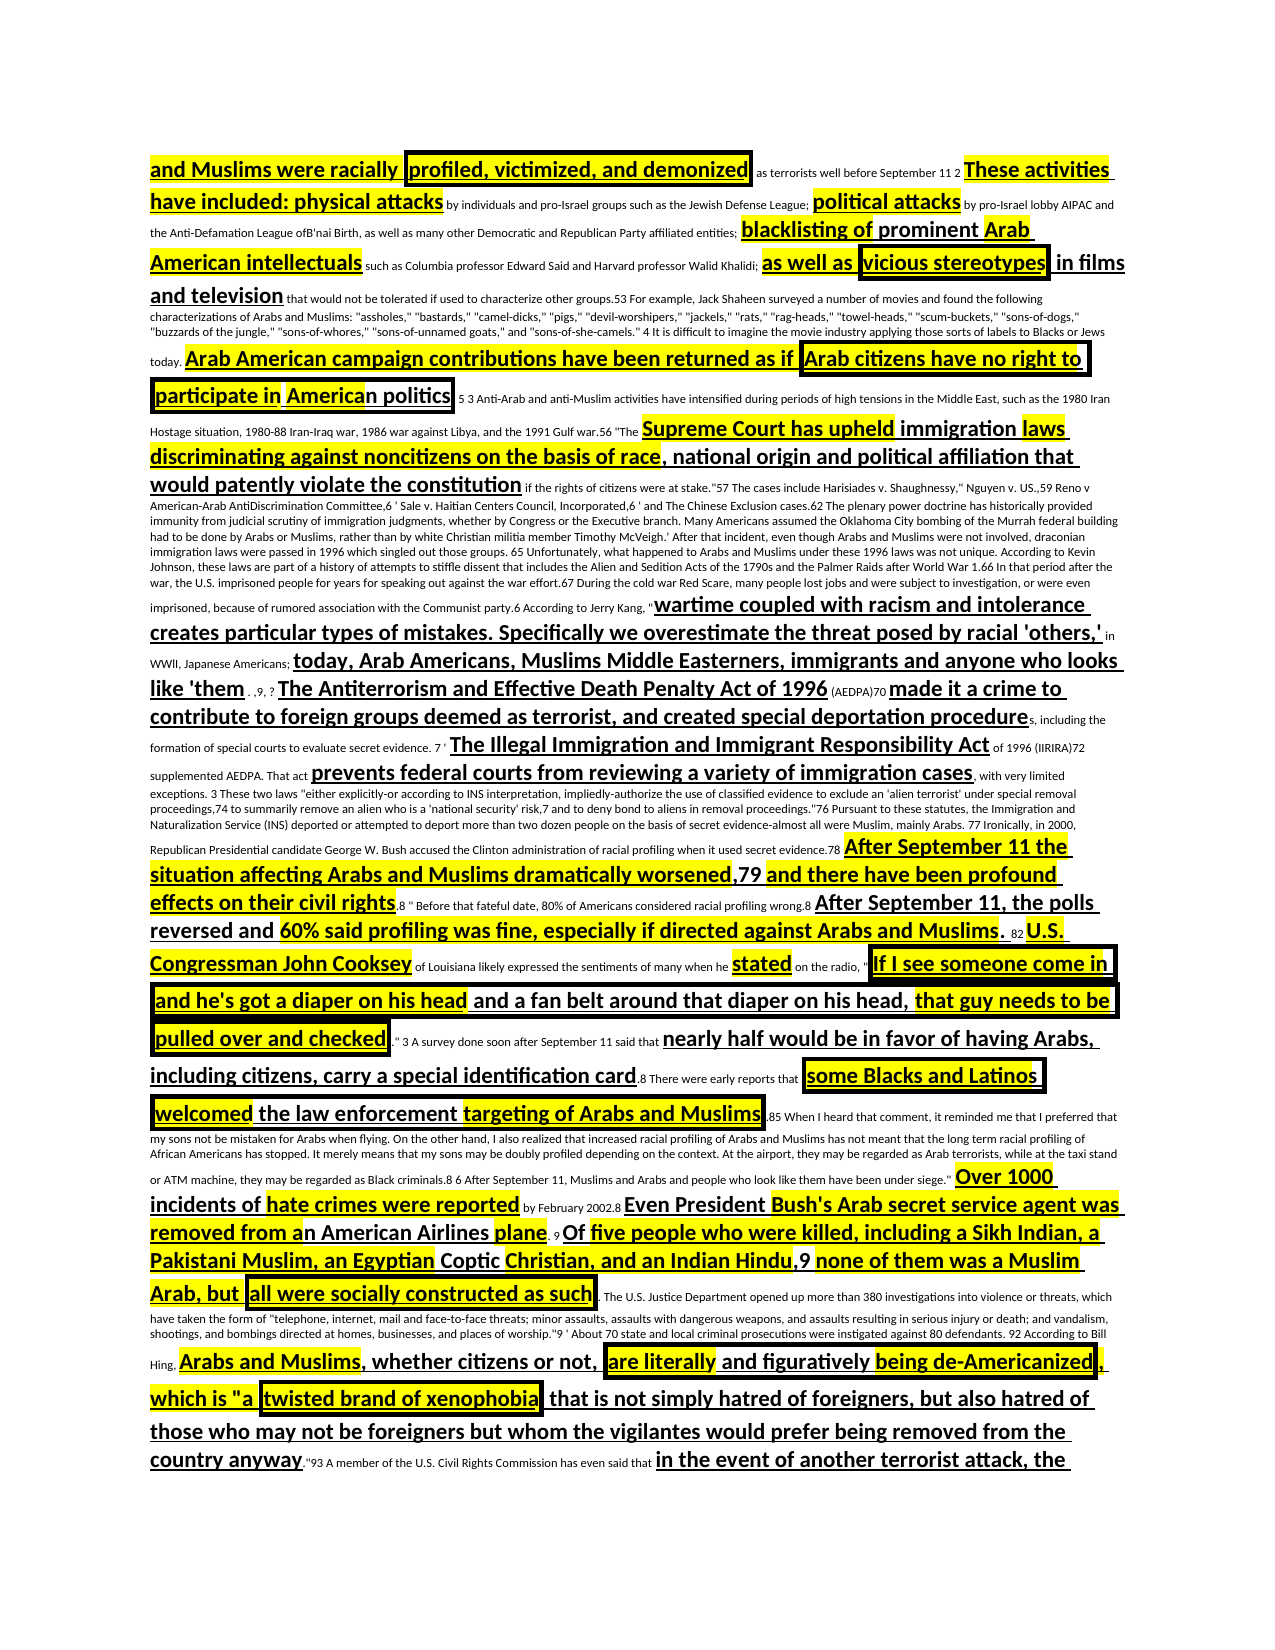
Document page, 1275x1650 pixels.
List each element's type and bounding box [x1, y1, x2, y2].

text [150, 150, 1125, 1246]
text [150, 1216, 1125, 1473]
